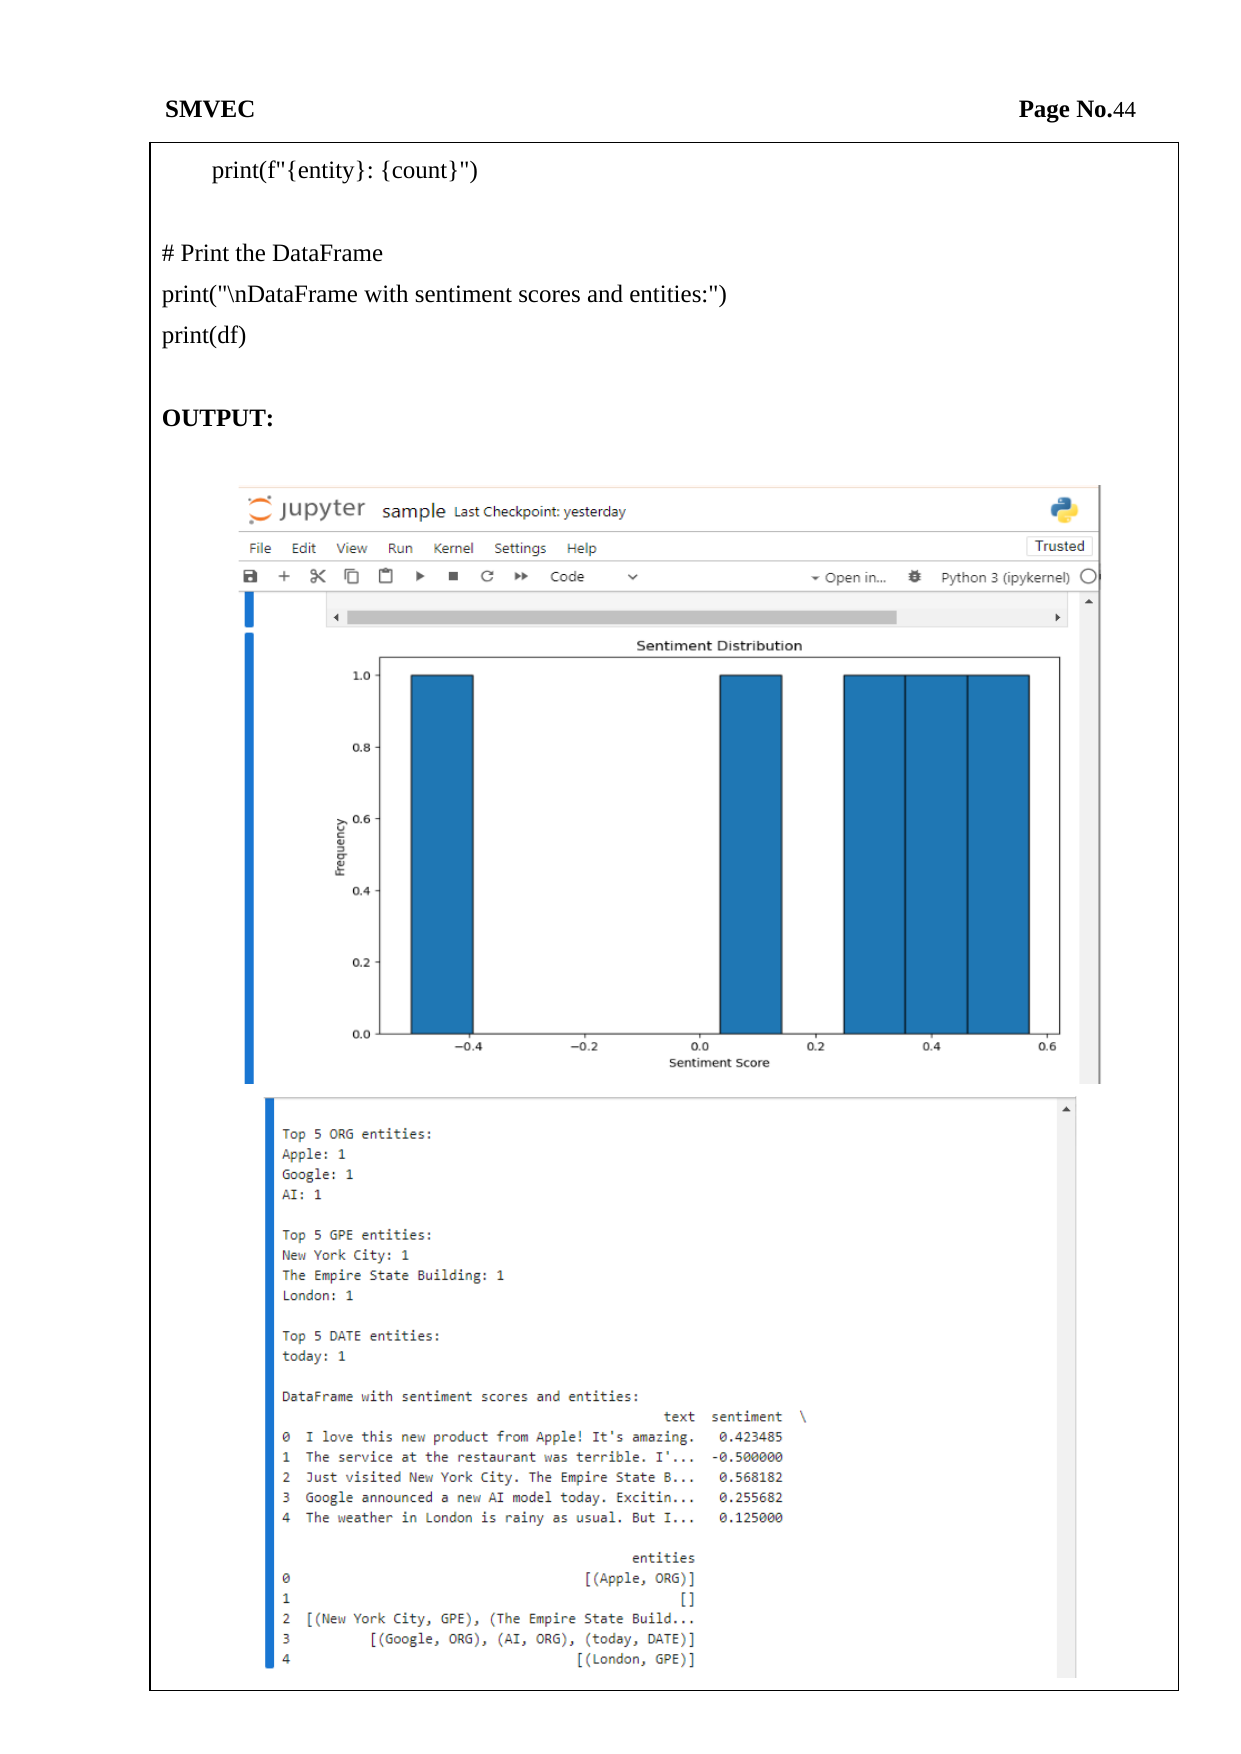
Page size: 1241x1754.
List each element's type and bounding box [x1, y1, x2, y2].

picture [238, 485, 1102, 1084]
table_cell [151, 143, 1178, 1690]
picture [263, 1096, 1077, 1678]
